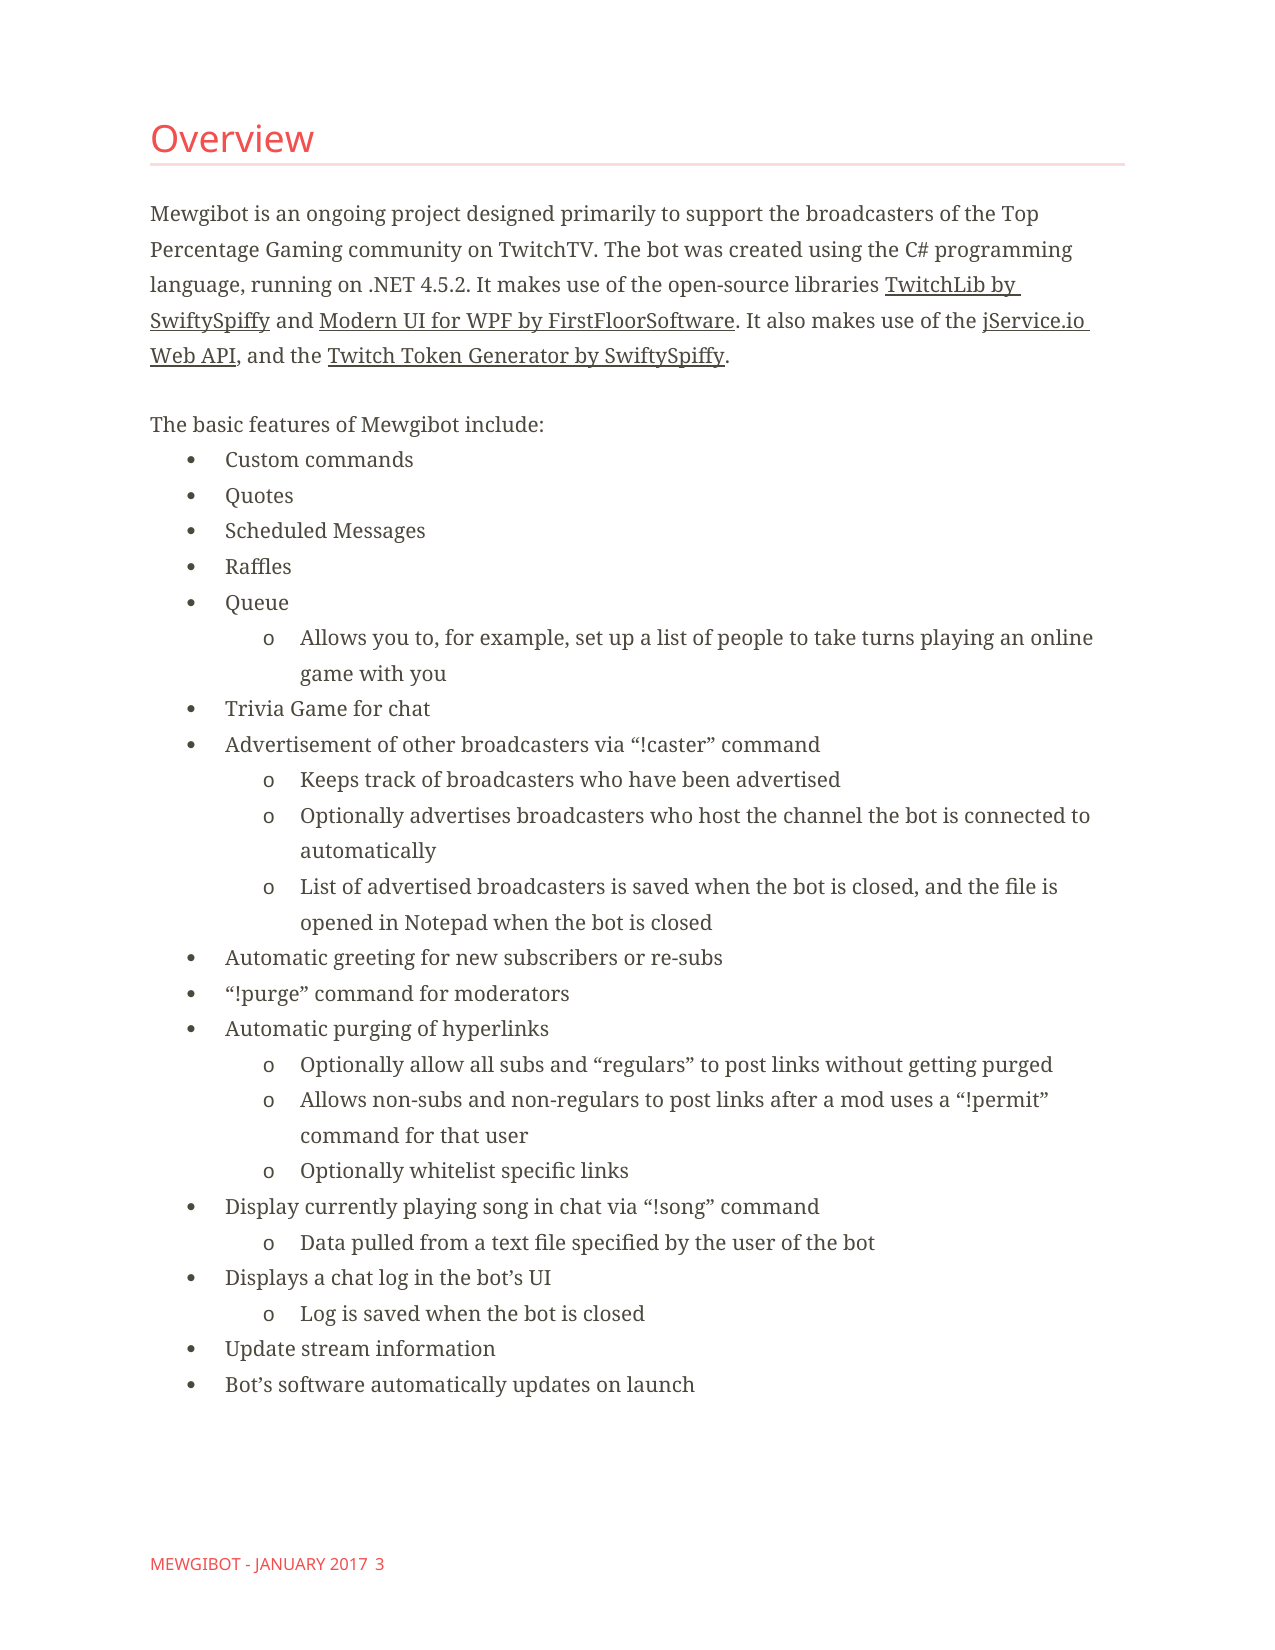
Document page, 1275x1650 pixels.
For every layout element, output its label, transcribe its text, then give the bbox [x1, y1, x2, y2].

list Raffles [187, 552, 1125, 581]
list Optionally whitelist specific links [262, 1157, 1125, 1185]
list Bot’s software automatically updates on launch [187, 1370, 1125, 1398]
list Queue [187, 588, 1125, 616]
list Optionally advertises broadcasters who host the channel the bot is connected to automatically [262, 801, 1125, 865]
list Display currently playing song in chat via “!song” command [187, 1192, 1125, 1221]
list Quotes [187, 481, 1125, 509]
list Data pulled from a text file specified by the user of the bot [262, 1228, 1125, 1256]
text Mewgibot is an ongoing project designed primarily to support the broadcasters of the Top Percentage Gaming community on TwitchTV. The bot was created using the C# programming language, running on .NET 4.5.2. It makes use of the open-source libraries TwitchLib by SwiftySpiffy and Modern UI for WPF by FirstFloorSoftware. It also makes use of the jService.io Web API, and the Twitch Token Generator by SwiftySpiffy. [150, 199, 1125, 370]
list Keeps track of broadcasters who have been advertised [262, 765, 1125, 794]
list Displays a chat log in the bot’s UI [187, 1263, 1125, 1292]
list Update stream information [187, 1334, 1125, 1363]
subtitle Overview [150, 112, 1125, 163]
list Trivia Game for chat [187, 694, 1125, 723]
list Optionally allow all subs and “regulars” to post links without getting purged [262, 1050, 1125, 1078]
list Automatic purging of hyperlinks [187, 1014, 1125, 1043]
list “!purge” command for moderators [187, 979, 1125, 1007]
list Advertisement of other broadcasters via “!caster” command [187, 730, 1125, 758]
list Automatic greeting for new subscribers or re-subs [187, 943, 1125, 972]
list Allows you to, for example, set up a list of people to take turns playing an online game with you [262, 623, 1125, 687]
text The basic features of Mewgibot include: [150, 410, 1125, 438]
list Log is saved when the bot is closed [262, 1299, 1125, 1327]
list Allows non-subs and non-regulars to post links after a mod uses a “!permit” command for that user [262, 1086, 1125, 1149]
list Custom commands [187, 446, 1125, 474]
list Scheduled Messages [187, 517, 1125, 545]
list List of advertised broadcasters is saved when the bot is closed, and the file is opened in Notepad when the bot is closed [262, 872, 1125, 936]
